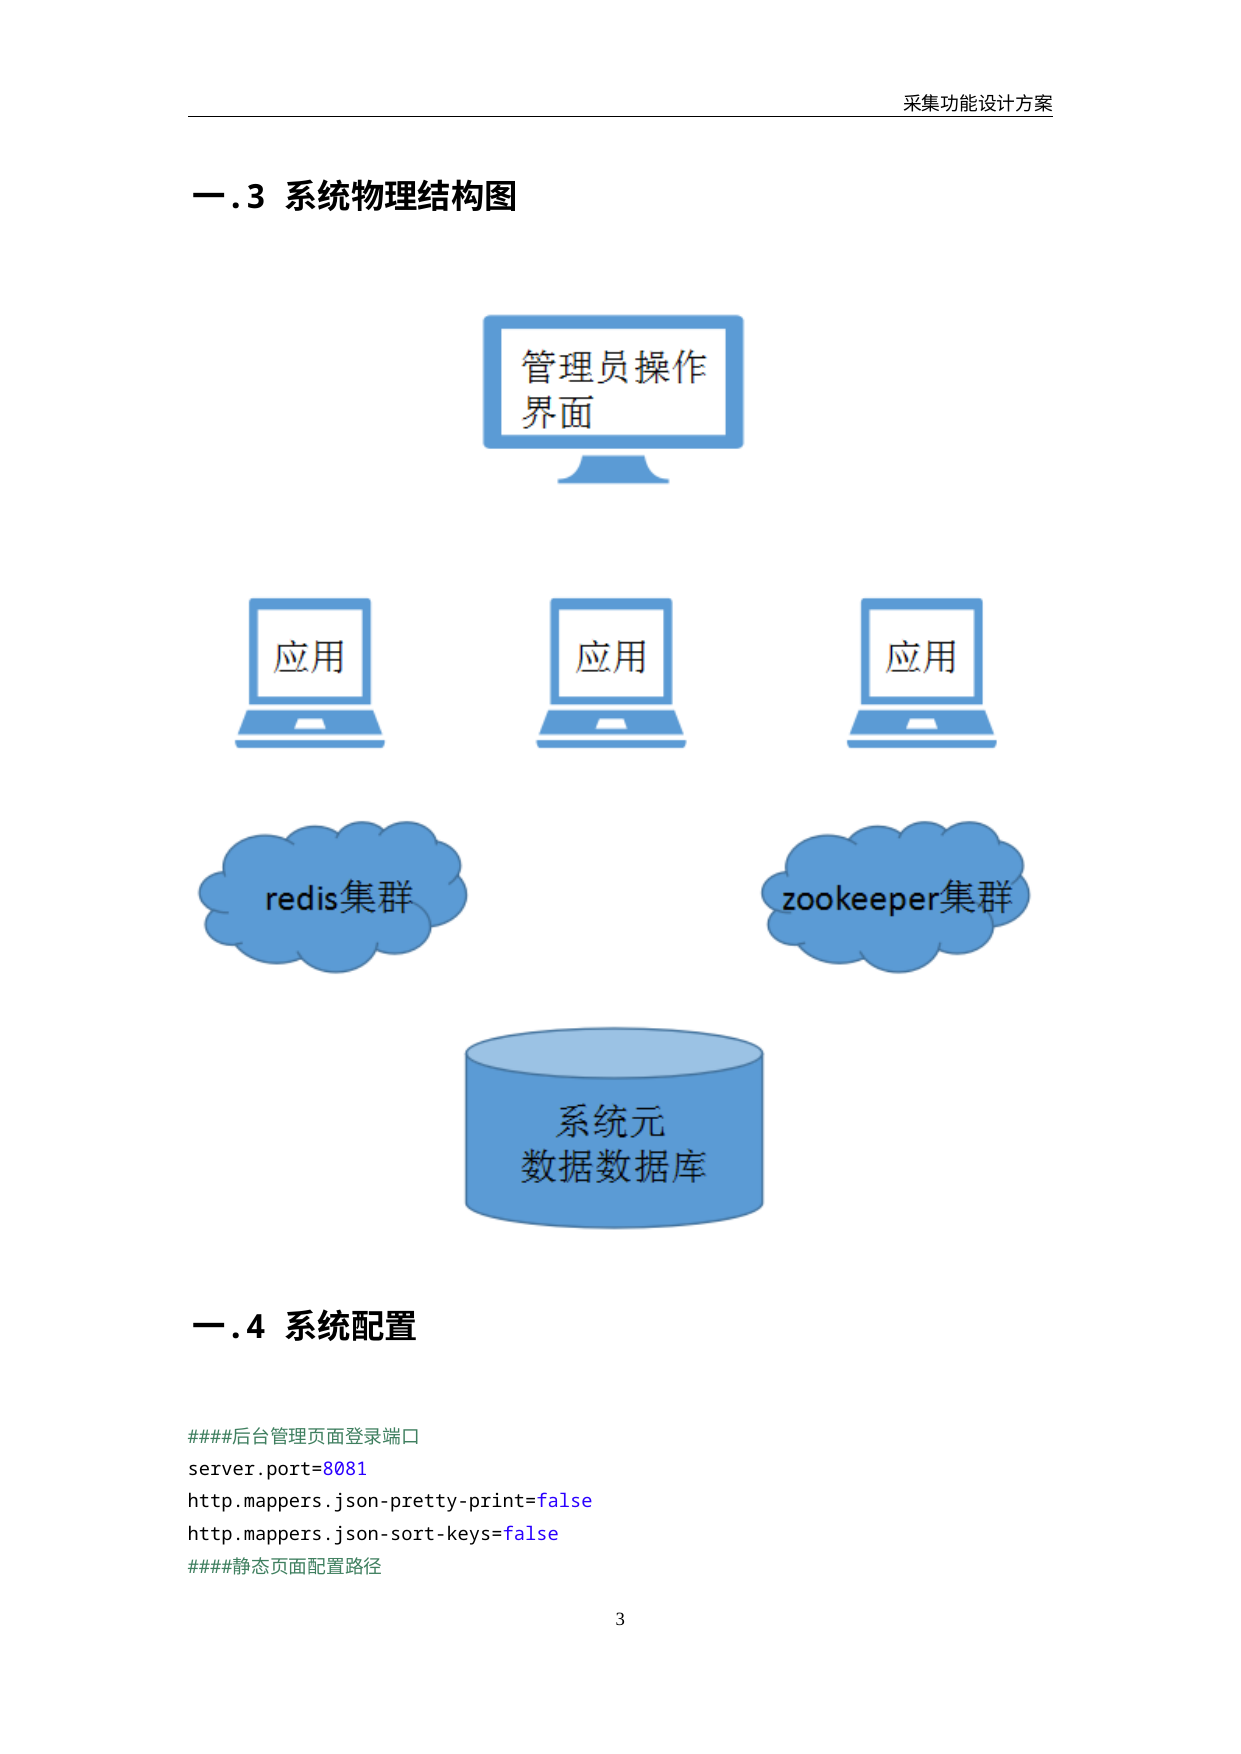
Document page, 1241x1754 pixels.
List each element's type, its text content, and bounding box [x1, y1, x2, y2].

picture [187, 301, 1053, 1253]
text ####静态页面配置路径 [187, 1549, 1053, 1581]
text ####后台管理页面登录端口 [187, 1419, 1053, 1451]
subtitle 系统配置 [192, 1291, 1053, 1356]
subtitle 系统物理结构图 [192, 162, 1053, 227]
text http.mappers.json-pretty-print=false [187, 1484, 1053, 1516]
text http.mappers.json-sort-keys=false [187, 1516, 1053, 1549]
text server.port=8081 [187, 1451, 1053, 1484]
